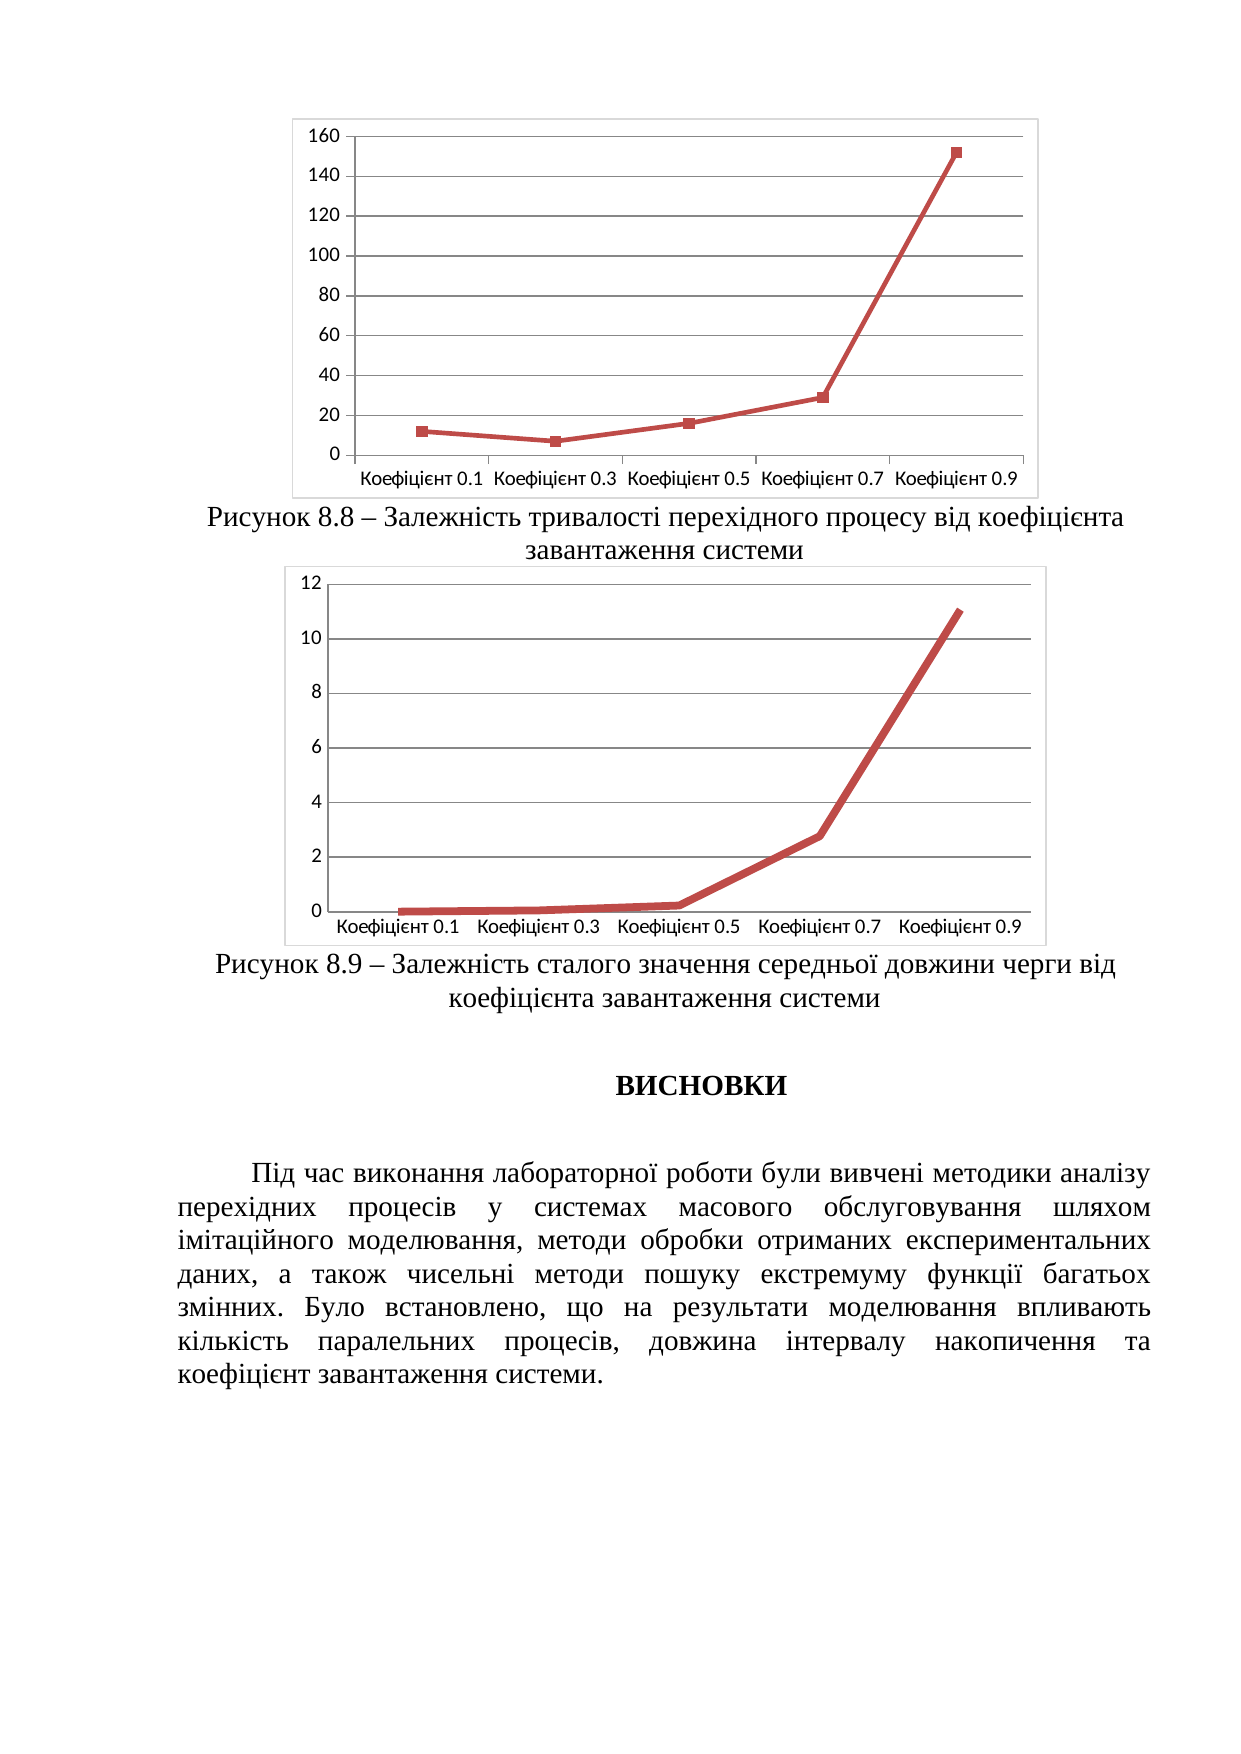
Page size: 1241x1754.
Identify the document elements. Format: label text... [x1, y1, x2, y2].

text Під час виконання лабораторної роботи були вивчені методики аналізу перехідних процесів у системах масового обслуговування шляхом імітаційного моделювання, методи обробки отриманих експериментальних даних, а також чисельні методи пошуку екстремуму функції багатьох змінних. Було встановлено, що на результати моделювання впливають кількість паралельних процесів, довжина інтервалу накопичення та коефіцієнт завантаження системи. [177, 1155, 1152, 1390]
text Рисунок 8.9 – Залежність сталого значення середньої довжини черги від коефіцієнта завантаження системи [177, 946, 1152, 1013]
text Рисунок 8.8 – Залежність тривалості перехідного процесу від коефіцієнта завантаження системи [177, 499, 1152, 566]
subtitle ВИСНОВКИ [251, 1068, 1152, 1101]
